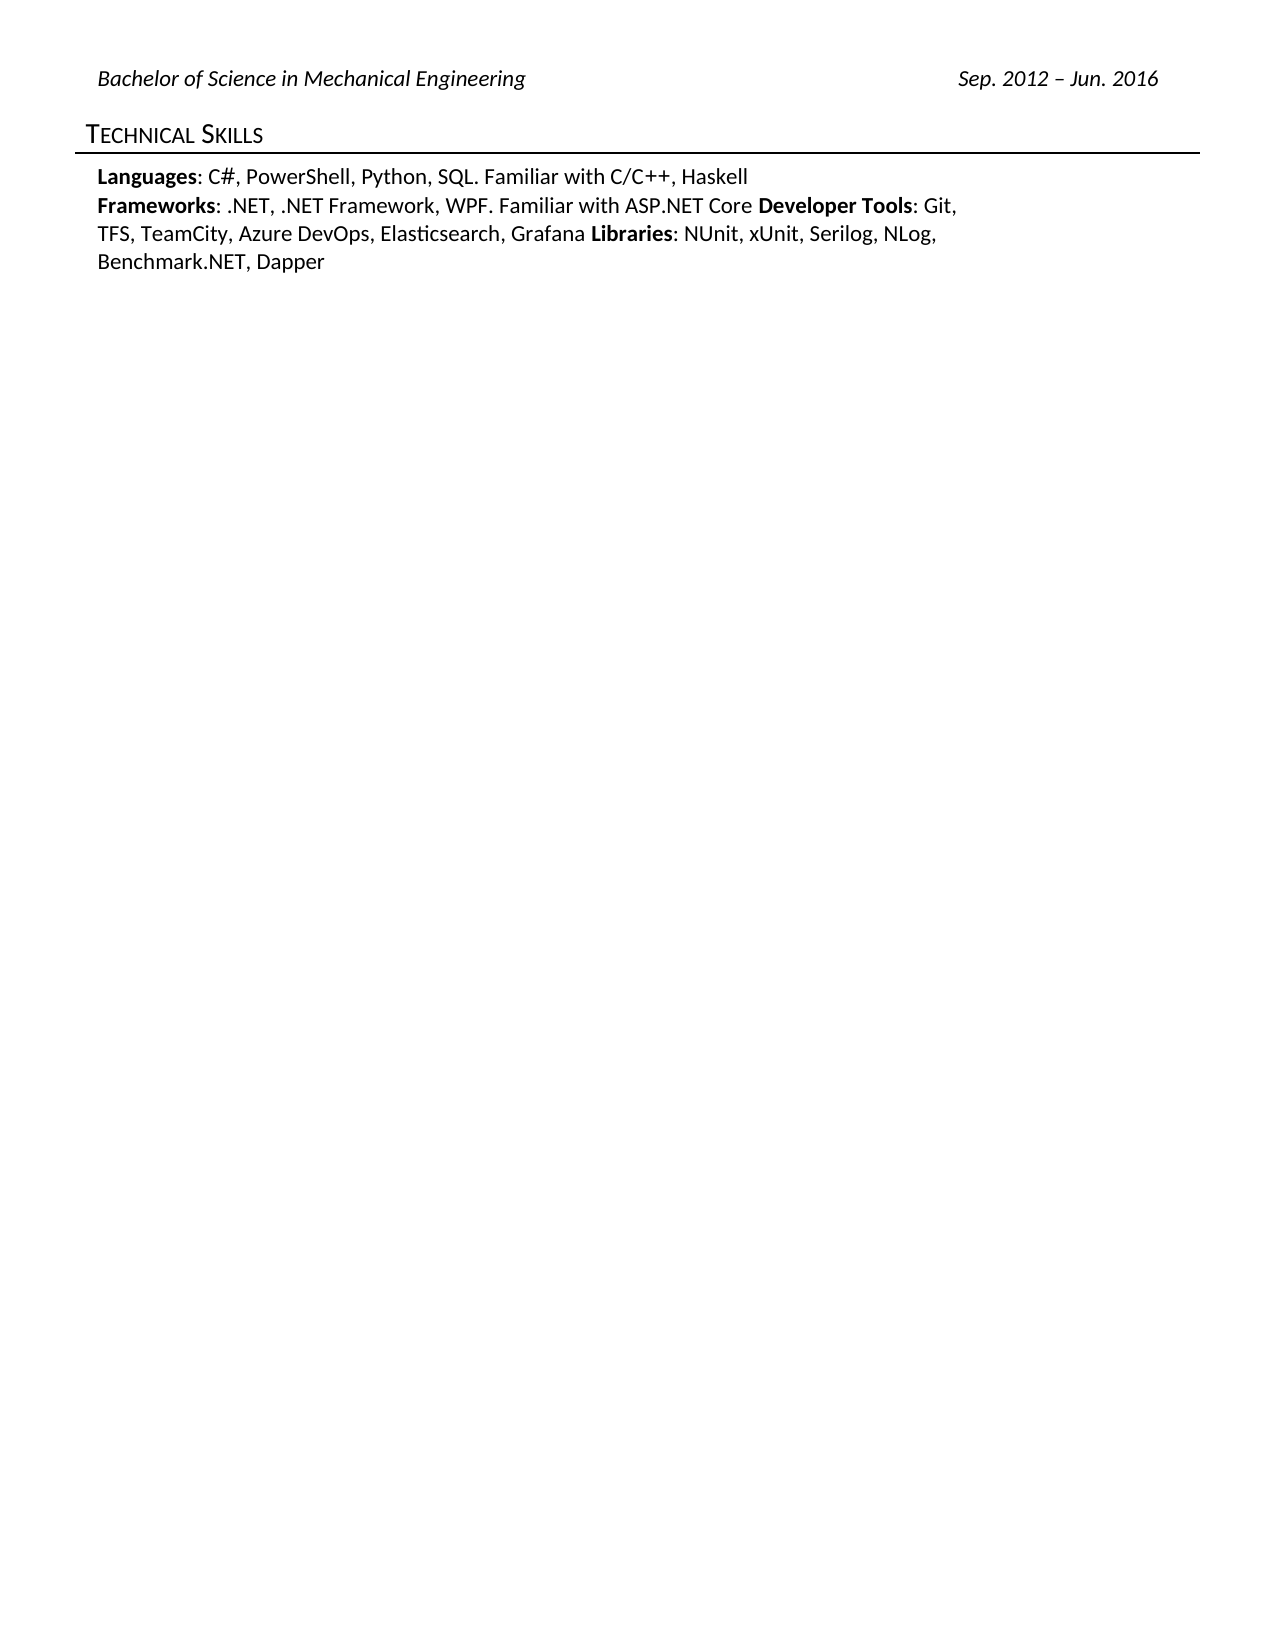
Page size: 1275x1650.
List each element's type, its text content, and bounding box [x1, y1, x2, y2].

text Languages: C#, PowerShell, Python, SQL. Familiar with C/C++, Haskell Frameworks: .NET, .NET Framework, WPF. Familiar with ASP.NET Core Developer Tools: Git, TFS, TeamCity, Azure DevOps, Elasticsearch, Grafana Libraries: NUnit, xUnit, Serilog, NLog, Benchmark.NET, Dapper [97, 160, 967, 275]
text Bachelor of Science in Mechanical Engineering Sep. 2012 – Jun. 2016 [97, 64, 1210, 93]
subtitle Technical Skills [75, 115, 1210, 150]
